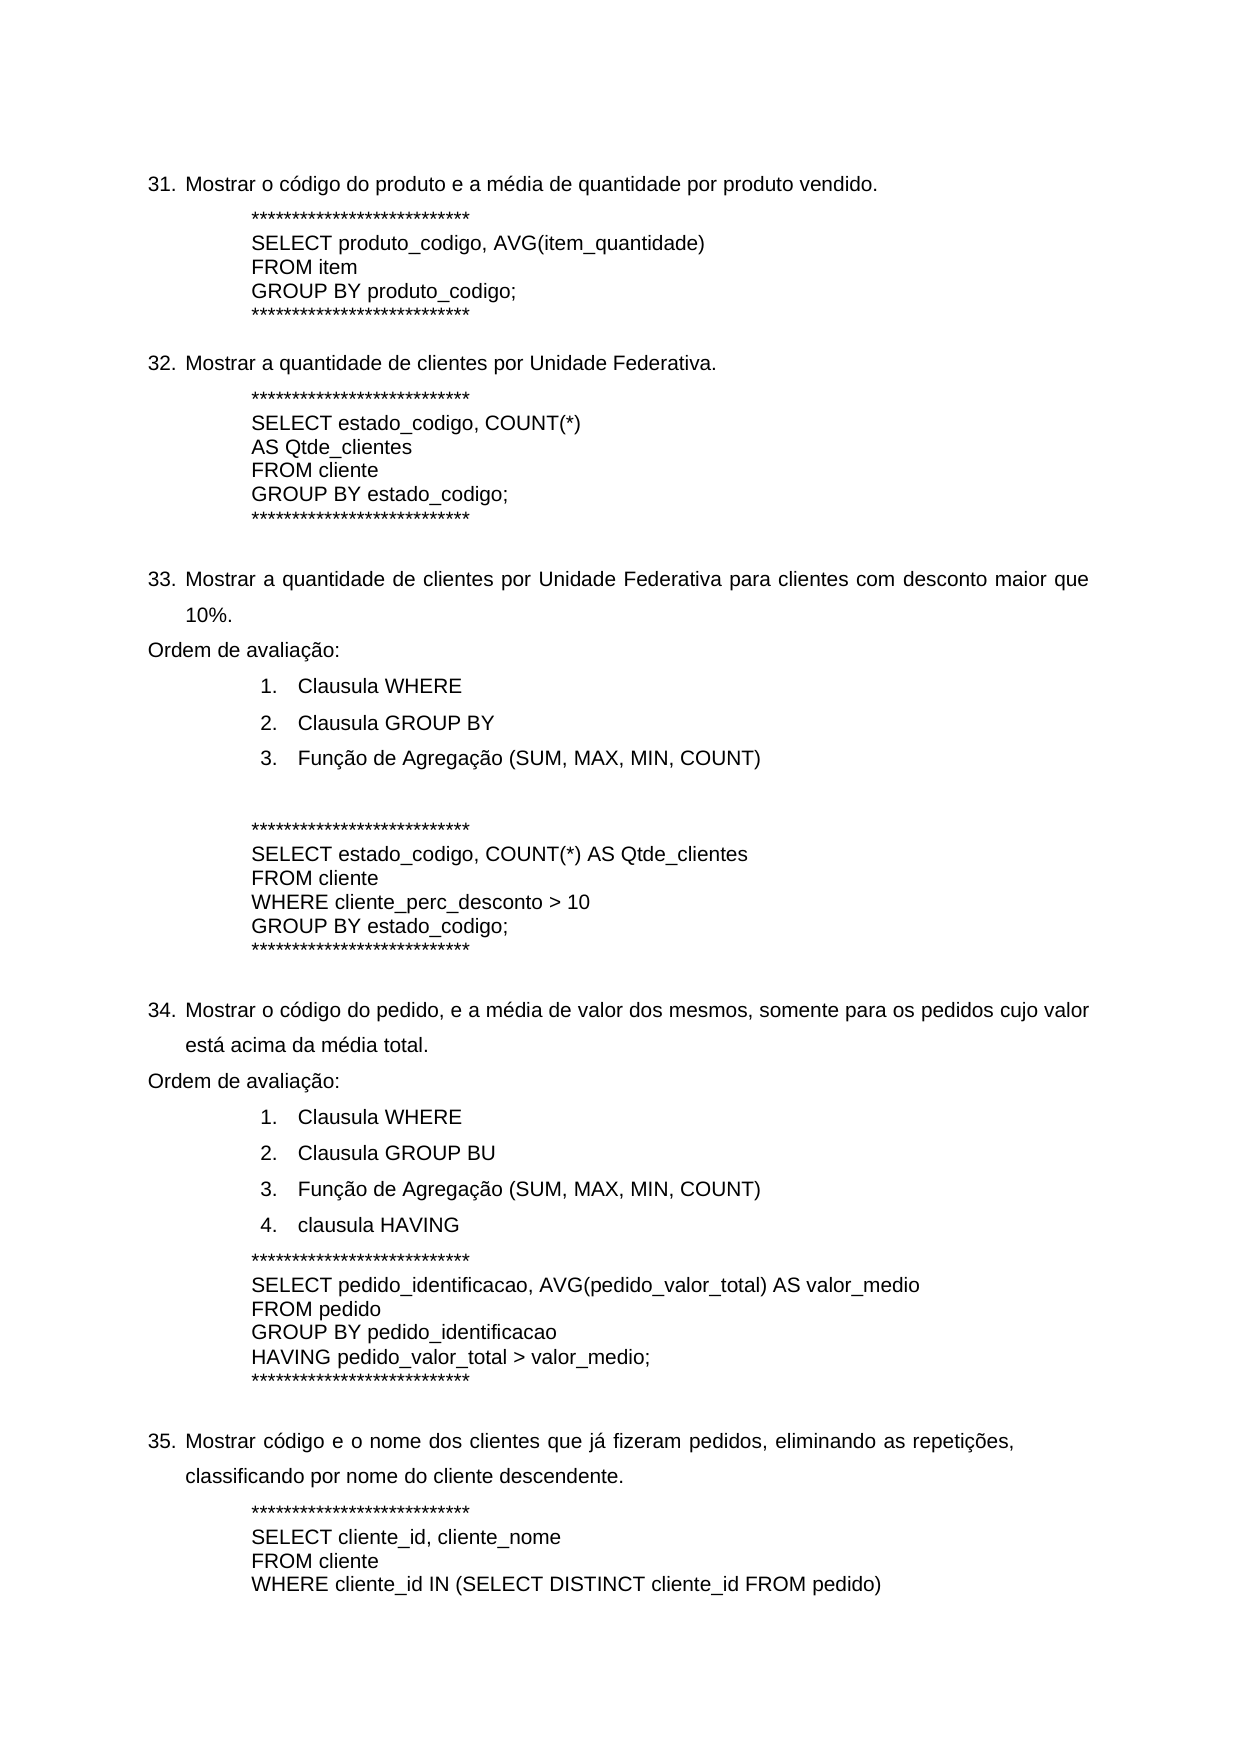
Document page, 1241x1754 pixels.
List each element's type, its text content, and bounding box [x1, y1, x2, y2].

text GROUP BY pedido_identificacao [251, 1321, 1180, 1344]
text *************************** [251, 207, 1180, 231]
text *************************** [251, 938, 1180, 962]
list Mostrar código e o nome dos clientes que já fizeram pedidos, eliminando as repetições, classificando por nome do cliente descendente. [148, 1428, 1093, 1488]
text SELECT estado_codigo, COUNT(*) AS Qtde_clientes [251, 411, 584, 459]
list Mostrar o código do pedido, e a média de valor dos mesmos, somente para os pedidos cujo valor está acima da média total. [148, 998, 1093, 1057]
text *************************** [251, 818, 1180, 842]
list Mostrar a quantidade de clientes por Unidade Federativa para clientes com desconto maior que 10%. [148, 567, 1093, 627]
text SELECT estado_codigo, COUNT(*) AS Qtde_clientes FROM cliente [251, 842, 754, 890]
text WHERE cliente_perc_desconto > 10 GROUP BY estado_codigo; [251, 890, 591, 938]
list Função de Agregação (SUM, MAX, MIN, COUNT) [260, 1177, 1180, 1201]
text WHERE cliente_id IN (SELECT DISTINCT cliente_id FROM pedido) [251, 1572, 1180, 1596]
text GROUP BY estado_codigo; [251, 483, 1180, 507]
text SELECT cliente_id, cliente_nome FROM cliente [251, 1524, 564, 1572]
text *************************** [251, 1500, 1180, 1524]
text *************************** [251, 507, 1180, 531]
text SELECT pedido_identificacao, AVG(pedido_valor_total) AS valor_medio FROM pedido [251, 1273, 923, 1321]
list Mostrar a quantidade de clientes por Unidade Federativa. [148, 351, 1180, 375]
list Clausula WHERE [260, 1105, 1180, 1129]
list Mostrar o código do produto e a média de quantidade por produto vendido. [148, 171, 1180, 195]
text HAVING pedido_valor_total > valor_medio; [251, 1344, 1180, 1368]
text SELECT produto_codigo, AVG(item_quantidade) FROM item [251, 231, 754, 279]
text *************************** [251, 303, 1180, 327]
list clausula HAVING [260, 1213, 1180, 1237]
text FROM cliente [251, 459, 1180, 483]
text *************************** [251, 1369, 1180, 1393]
text Ordem de avaliação: [148, 638, 1180, 662]
list Clausula GROUP BY [260, 710, 1180, 734]
text Ordem de avaliação: [148, 1069, 1180, 1093]
list Função de Agregação (SUM, MAX, MIN, COUNT) [260, 746, 1180, 770]
text *************************** [251, 387, 1180, 411]
text *************************** [251, 1249, 1180, 1273]
text GROUP BY produto_codigo; [251, 279, 1180, 303]
list Clausula WHERE [260, 674, 1180, 698]
list Clausula GROUP BU [260, 1141, 1180, 1165]
